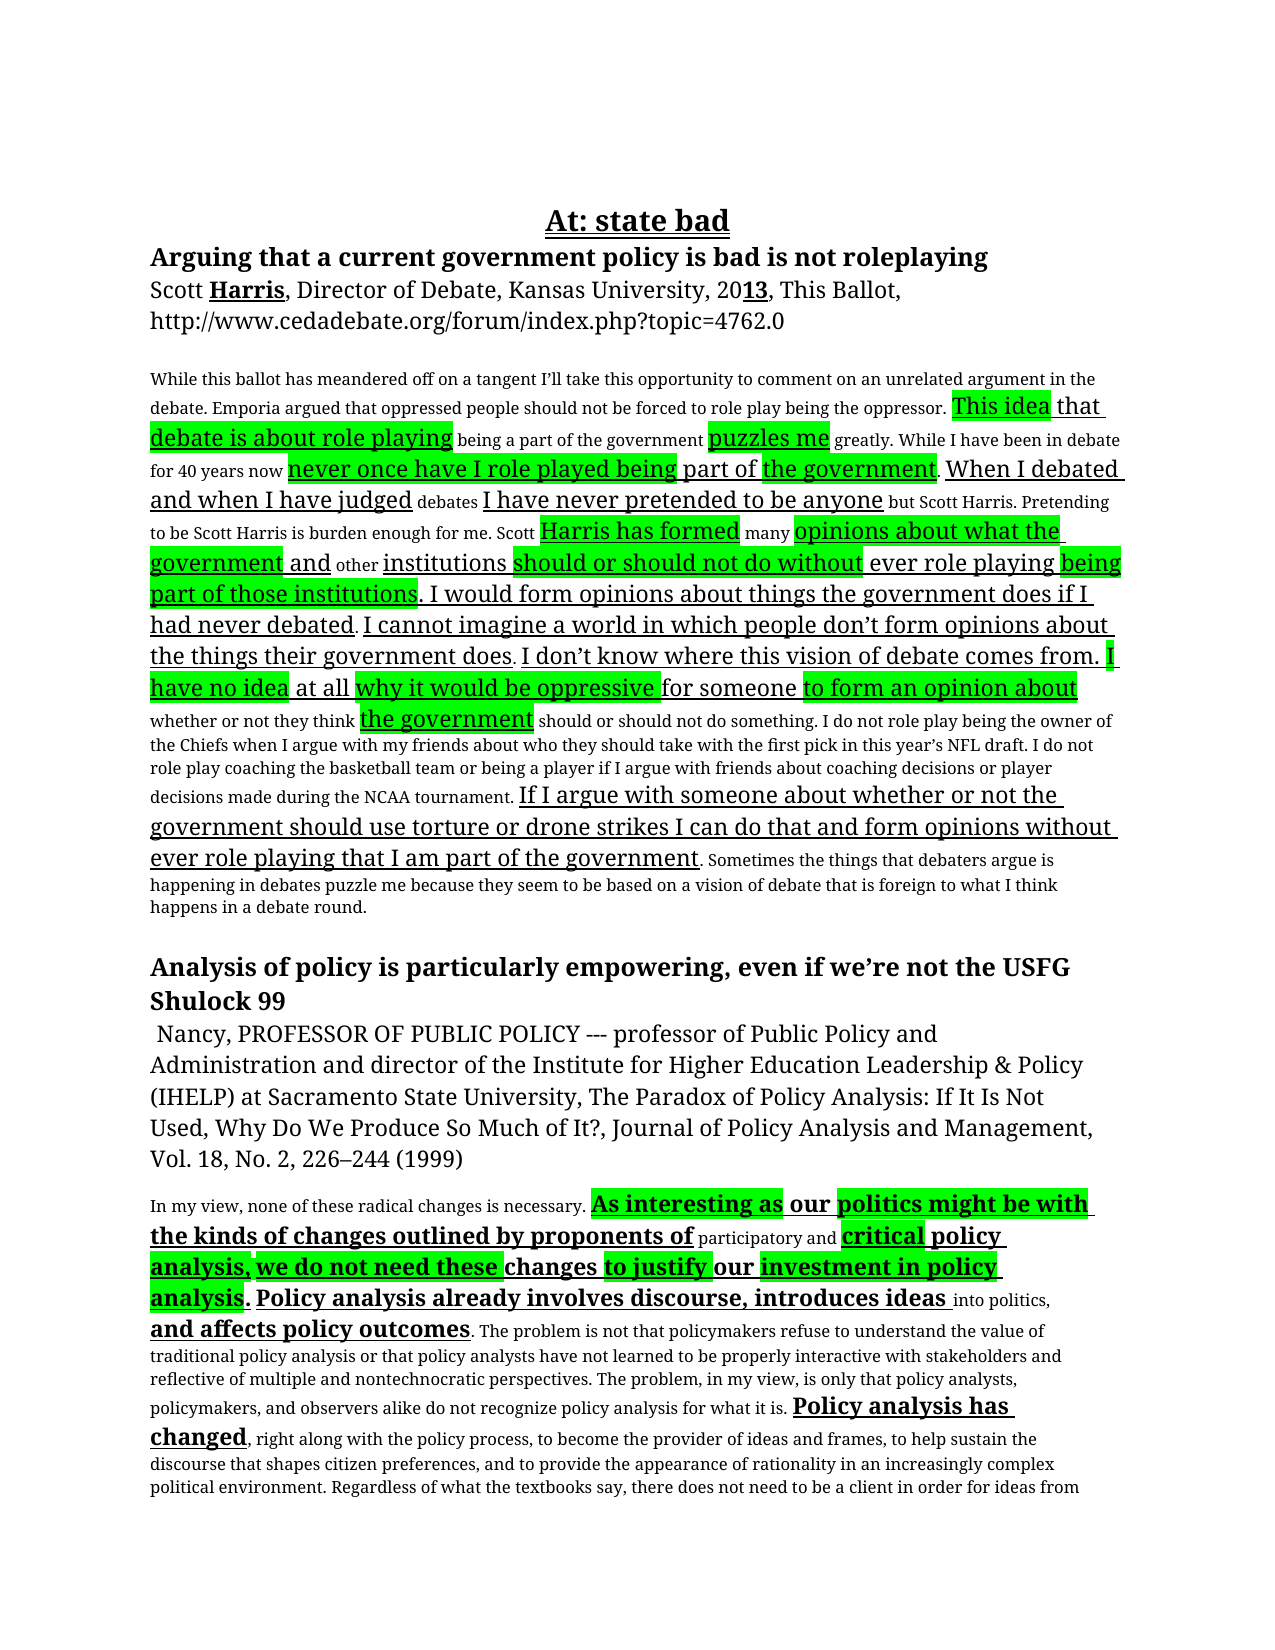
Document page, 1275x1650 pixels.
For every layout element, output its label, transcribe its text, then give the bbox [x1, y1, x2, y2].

text While this ballot has meandered off on a tangent I’ll take this opportunity to comment on an unrelated argument in the debate. Emporia argued that oppressed people should not be forced to role play being the oppressor. This idea that debate is about role playing being a part of the government puzzles me greatly. While I have been in debate for 40 years now never once have I role played being part of the government. When I debated and when I have judged debates I have never pretended to be anyone but Scott Harris. Pretending to be Scott Harris is burden enough for me. Scott Harris has formed many opinions about what the government and other institutions should or should not do without ever role playing being part of those institutions. I would form opinions about things the government does if I had never debated. I cannot imagine a world in which people don’t form opinions about the things their government does. I don’t know where this vision of debate comes from. I have no idea at all why it would be oppressive for someone to form an opinion about whether or not they think the government should or should not do something. I do not role play being the owner of the Chiefs when I argue with my friends about who they should take with the first pick in this year’s NFL draft. I do not role play coaching the basketball team or being a player if I argue with friends about coaching decisions or player decisions made during the NCAA tournament. If I argue with someone about whether or not the government should use torture or drone strikes I can do that and form opinions without ever role playing that I am part of the government. Sometimes the things that debaters argue is happening in debates puzzle me because they seem to be based on a vision of debate that is foreign to what I think happens in a debate round. [150, 367, 1125, 918]
text Shulock 99 [150, 984, 1095, 1018]
text Nancy, PROFESSOR OF PUBLIC POLICY --- professor of Public Policy and Administration and director of the Institute for Higher Education Leadership & Policy (IHELP) at Sacramento State University, The Paradox of Policy Analysis: If It Is Not Used, Why Do We Produce So Much of It?, Journal of Policy Analysis and Management, Vol. 18, No. 2, 226–244 (1999) [150, 1018, 1095, 1174]
text Analysis of policy is particularly empowering, even if we’re not the USFG [150, 950, 1125, 984]
text Arguing that a current government policy is bad is not roleplaying [150, 240, 1125, 274]
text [150, 1188, 1095, 1498]
text Scott Harris, Director of Debate, Kansas University, 2013, This Ballot, http://www.cedadebate.org/forum/index.php?topic=4762.0 [150, 274, 1125, 336]
subtitle At: state bad [150, 200, 1125, 240]
